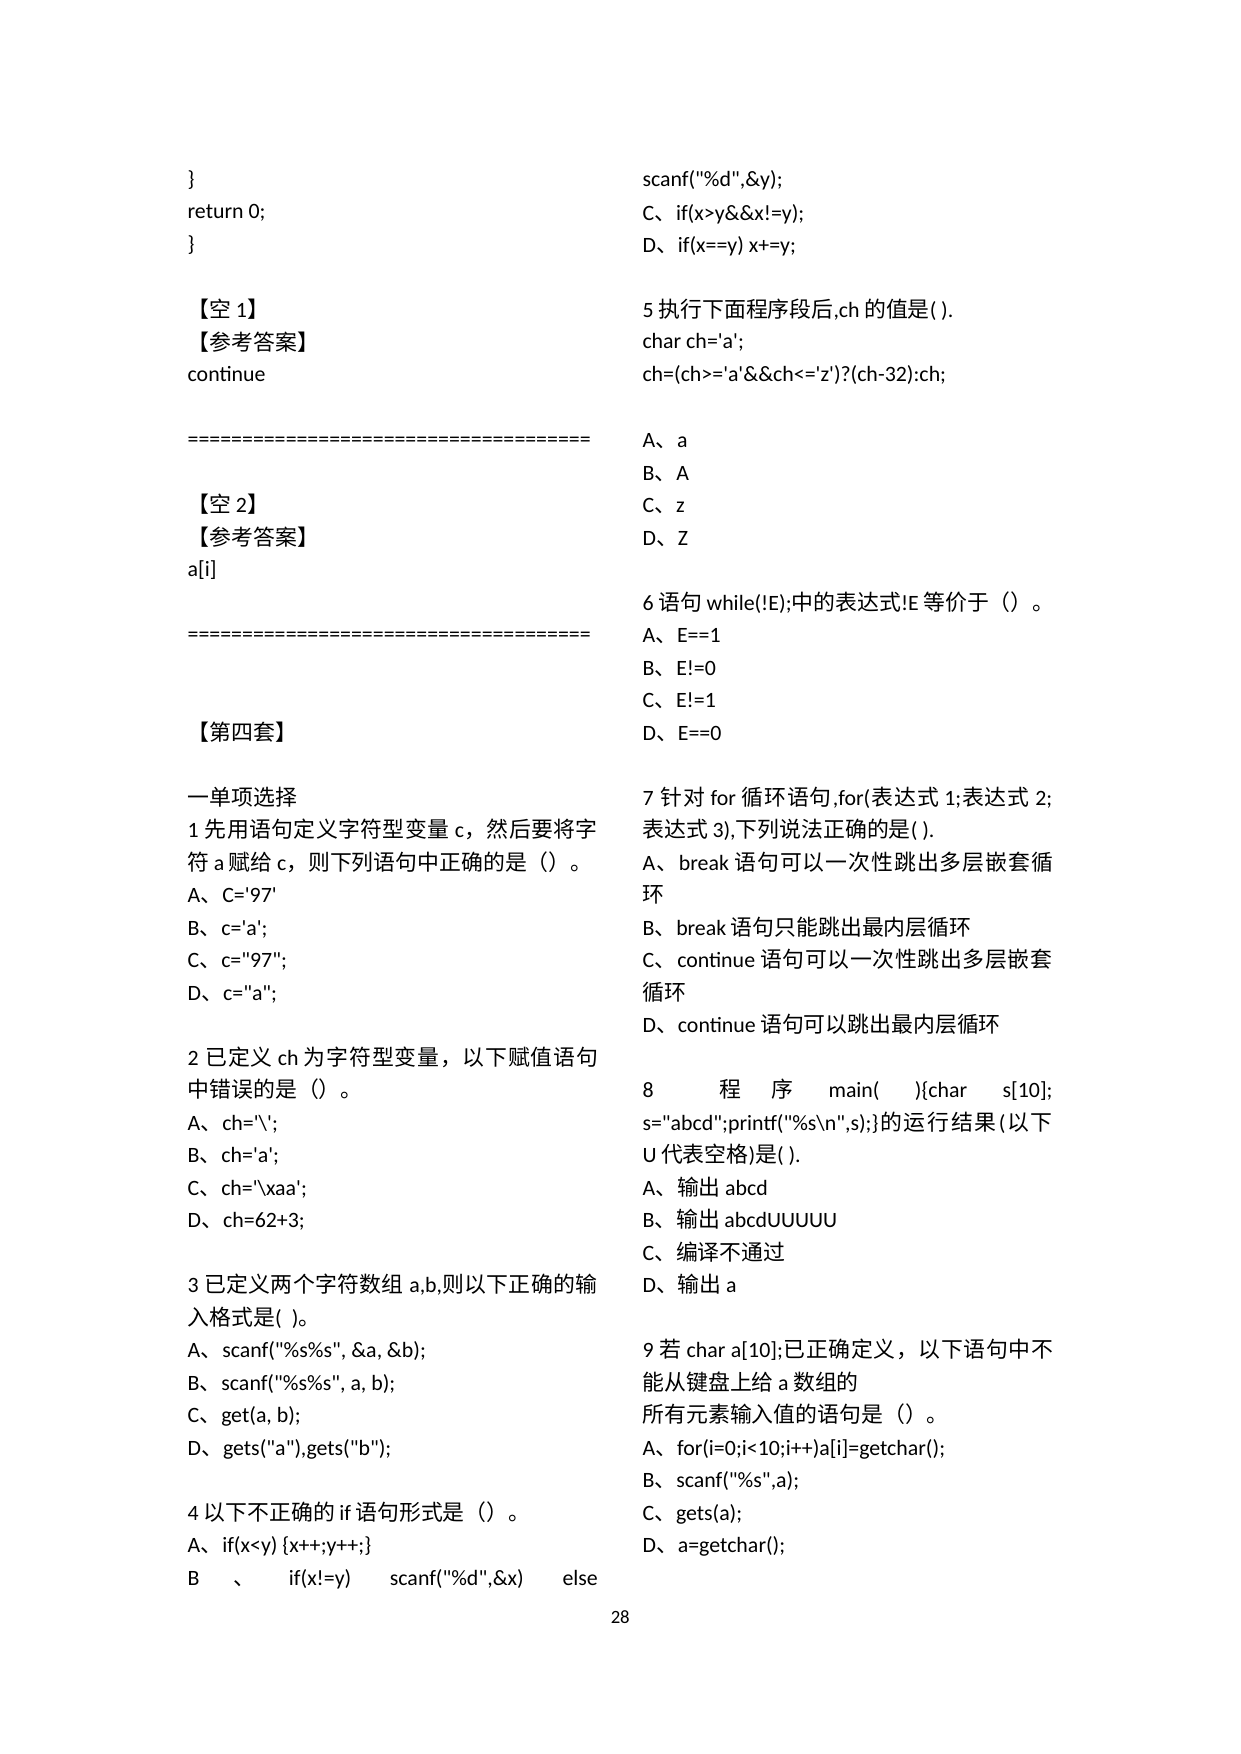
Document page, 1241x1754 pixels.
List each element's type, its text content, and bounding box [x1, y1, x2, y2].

text D、Z [642, 519, 1053, 552]
text C、if(x>y&&x!=y); [642, 194, 1053, 227]
text C、z [642, 487, 1053, 519]
text D、continue语句可以跳出最内层循环 [642, 1007, 1053, 1039]
text 1 先用语句定义字符型变量c，然后要将字符a赋给c，则下列语句中正确的是（）。 [187, 812, 598, 877]
text 【参考答案】 [187, 324, 598, 357]
text 【第四套】 [187, 714, 598, 747]
text B、ch='a'; [187, 1137, 598, 1169]
text A、ch='\'; [187, 1104, 598, 1137]
text 【参考答案】 [187, 519, 598, 552]
text } [187, 227, 598, 259]
text B、scanf("%s%s", a, b); [187, 1364, 598, 1397]
text A、break语句可以一次性跳出多层嵌套循环 [642, 844, 1053, 909]
text D、输出a [642, 1267, 1053, 1299]
text 9 若char a[10];已正确定义，以下语句中不能从键盘上给a数组的 [642, 1332, 1053, 1397]
text C、c="97"; [187, 942, 598, 974]
text ===================================== [187, 422, 598, 454]
text A、scanf("%s%s", &a, &b); [187, 1332, 598, 1364]
text A、输出abcd [642, 1169, 1053, 1202]
text A、for(i=0;i<10;i++)a[i]=getchar(); [642, 1429, 1053, 1462]
text 4 以下不正确的if语句形式是（）。 [187, 1494, 598, 1527]
text 5 执行下面程序段后,ch的值是( ). [642, 292, 1053, 324]
text A、E==1 [642, 617, 1053, 649]
text C、gets(a); [642, 1494, 1053, 1527]
text C、get(a, b); [187, 1397, 598, 1429]
text char ch='a'; [642, 324, 1053, 357]
text D、gets("a"),gets("b"); [187, 1429, 598, 1462]
text 8 程序main( ){char s[10]; s="abcd";printf("%s\n",s);}的运行结果(以下U代表空格)是( ). [642, 1072, 1053, 1169]
text B、break语句只能跳出最内层循环 [642, 909, 1053, 942]
text A、C='97' [187, 877, 598, 909]
text return 0; [187, 194, 598, 227]
text B、E!=0 [642, 649, 1053, 682]
text 7 针对for循环语句,for(表达式1;表达式2;表达式3),下列说法正确的是( ). [642, 779, 1053, 844]
text B、if(x!=y) scanf("%d",&x) else scanf("%d",&y); [642, 162, 1053, 194]
text C、continue语句可以一次性跳出多层嵌套循环 [642, 942, 1053, 1007]
text B、c='a'; [187, 909, 598, 942]
text 【空2】 [187, 487, 598, 519]
text 所有元素输入值的语句是（）。 [642, 1397, 1053, 1429]
text B、if(x!=y) scanf("%d",&x) else scanf("%d",&y); [187, 1559, 598, 1592]
text ch=(ch>='a'&&ch<='z')?(ch-32):ch; [642, 357, 1053, 389]
text D、E==0 [642, 714, 1053, 747]
text D、a=getchar(); [642, 1527, 1053, 1559]
text C、E!=1 [642, 682, 1053, 714]
text continue [187, 357, 598, 389]
text D、c="a"; [187, 974, 598, 1007]
text D、ch=62+3; [187, 1202, 598, 1234]
text 6 语句while(!E);中的表达式!E等价于（）。 [642, 584, 1053, 617]
text 一单项选择 [187, 779, 598, 812]
text C、编译不通过 [642, 1234, 1053, 1267]
text A、a [642, 422, 1053, 454]
text ===================================== [187, 617, 598, 649]
text A、if(x<y) {x++;y++;} [187, 1527, 598, 1559]
text B、A [642, 454, 1053, 487]
text B、scanf("%s",a); [642, 1462, 1053, 1494]
text 【空1】 [187, 292, 598, 324]
text } [187, 162, 598, 194]
text D、if(x==y) x+=y; [642, 227, 1053, 259]
text a[i] [187, 552, 598, 584]
text B、输出abcdUUUUU [642, 1202, 1053, 1234]
text 3 已定义两个字符数组a,b,则以下正确的输入格式是( )。 [187, 1267, 598, 1332]
text C、ch='\xaa'; [187, 1169, 598, 1202]
text 2 已定义ch为字符型变量，以下赋值语句中错误的是（）。 [187, 1039, 598, 1104]
